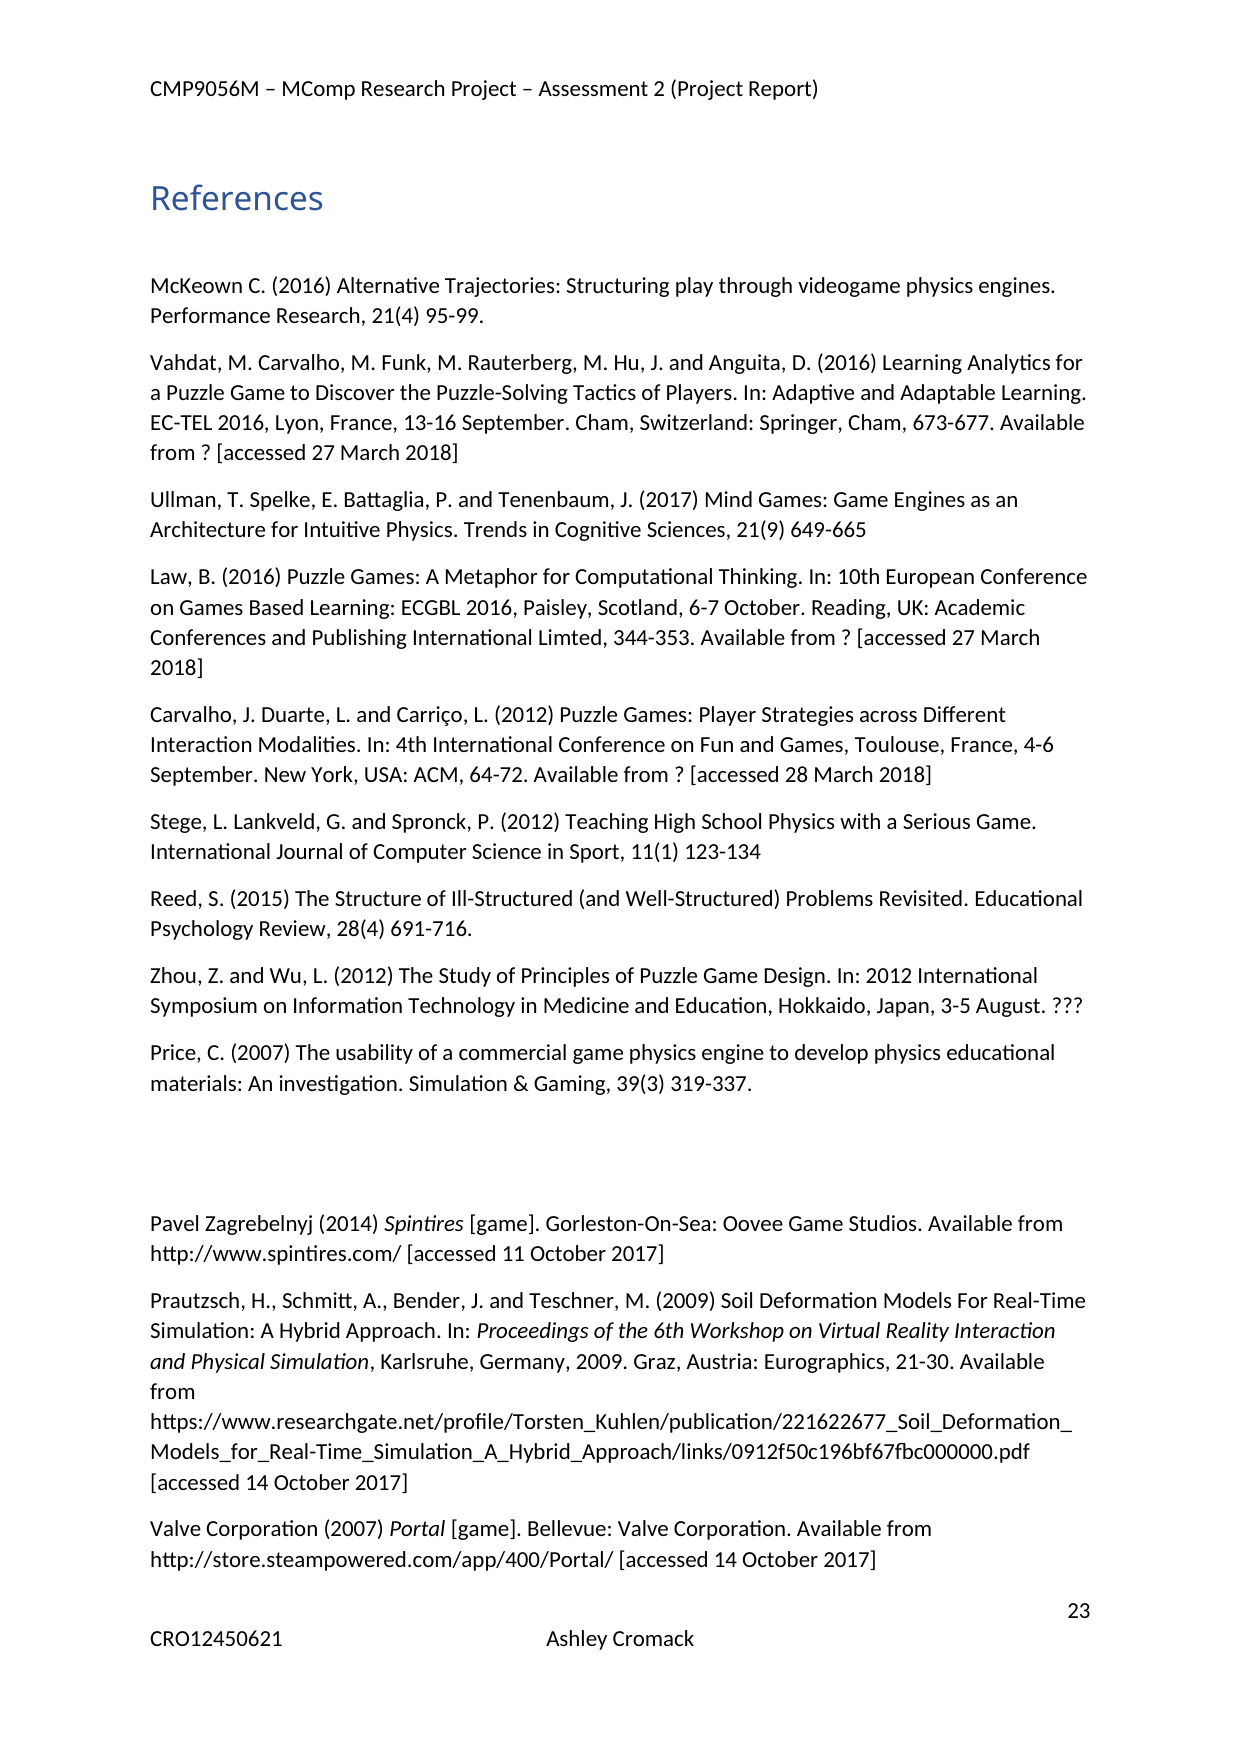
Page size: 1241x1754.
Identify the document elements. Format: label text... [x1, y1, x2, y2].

text McKeown C. (2016) Alternative Trajectories: Structuring play through videogame physics engines. Performance Research, 21(4) 95-99. [150, 271, 1090, 329]
text Prautzsch, H., Schmitt, A., Bender, J. and Teschner, M. (2009) Soil Deformation Models For Real-Time Simulation: A Hybrid Approach. In: Proceedings of the 6th Workshop on Virtual Reality Interaction and Physical Simulation, Karlsruhe, Germany, 2009. Graz, Austria: Eurographics, 21-30. Available from https://www.researchgate.net/profile/Torsten_Kuhlen/publication/221622677_Soil_Deformation_Models_for_Real-Time_Simulation_A_Hybrid_Approach/links/0912f50c196bf67fbc000000.pdf [accessed 14 October 2017] [150, 1286, 1090, 1496]
text Vahdat, M. Carvalho, M. Funk, M. Rauterberg, M. Hu, J. and Anguita, D. (2016) Learning Analytics for a Puzzle Game to Discover the Puzzle-Solving Tactics of Players. In: Adaptive and Adaptable Learning. EC-TEL 2016, Lyon, France, 13-16 September. Cham, Switzerland: Springer, Cham, 673-677. Available from ? [accessed 27 March 2018] [150, 348, 1090, 467]
text Law, B. (2016) Puzzle Games: A Metaphor for Computational Thinking. In: 10th European Conference on Games Based Learning: ECGBL 2016, Paisley, Scotland, 6-7 October. Reading, UK: Academic Conferences and Publishing International Limted, 344-353. Available from ? [accessed 27 March 2018] [150, 562, 1090, 681]
subtitle References [150, 175, 1090, 220]
text Price, C. (2007) The usability of a commercial game physics engine to develop physics educational materials: An investigation. Simulation & Gaming, 39(3) 319-337. [150, 1038, 1090, 1097]
text Valve Corporation (2007) Portal [game]. Bellevue: Valve Corporation. Available from http://store.steampowered.com/app/400/Portal/ [accessed 14 October 2017] [150, 1514, 1090, 1573]
text Stege, L. Lankveld, G. and Spronck, P. (2012) Teaching High School Physics with a Serious Game. International Journal of Computer Science in Sport, 11(1) 123-134 [150, 807, 1090, 866]
text Carvalho, J. Duarte, L. and Carriço, L. (2012) Puzzle Games: Player Strategies across Different Interaction Modalities. In: 4th International Conference on Fun and Games, Toulouse, France, 4-6 September. New York, USA: ACM, 64-72. Available from ? [accessed 28 March 2018] [150, 700, 1090, 788]
text Ullman, T. Spelke, E. Battaglia, P. and Tenenbaum, J. (2017) Mind Games: Game Engines as an Architecture for Intuitive Physics. Trends in Cognitive Sciences, 21(9) 649-665 [150, 485, 1090, 544]
text Zhou, Z. and Wu, L. (2012) The Study of Principles of Puzzle Game Design. In: 2012 International Symposium on Information Technology in Medicine and Education, Hokkaido, Japan, 3-5 August. ??? [150, 961, 1090, 1020]
text Reed, S. (2015) The Structure of Ill-Structured (and Well-Structured) Problems Revisited. Educational Psychology Review, 28(4) 691-716. [150, 884, 1090, 943]
text Pavel Zagrebelnyj (2014) Spintires [game]. Gorleston-On-Sea: Oovee Game Studios. Available from http://www.spintires.com/ [accessed 11 October 2017] [150, 1209, 1090, 1268]
